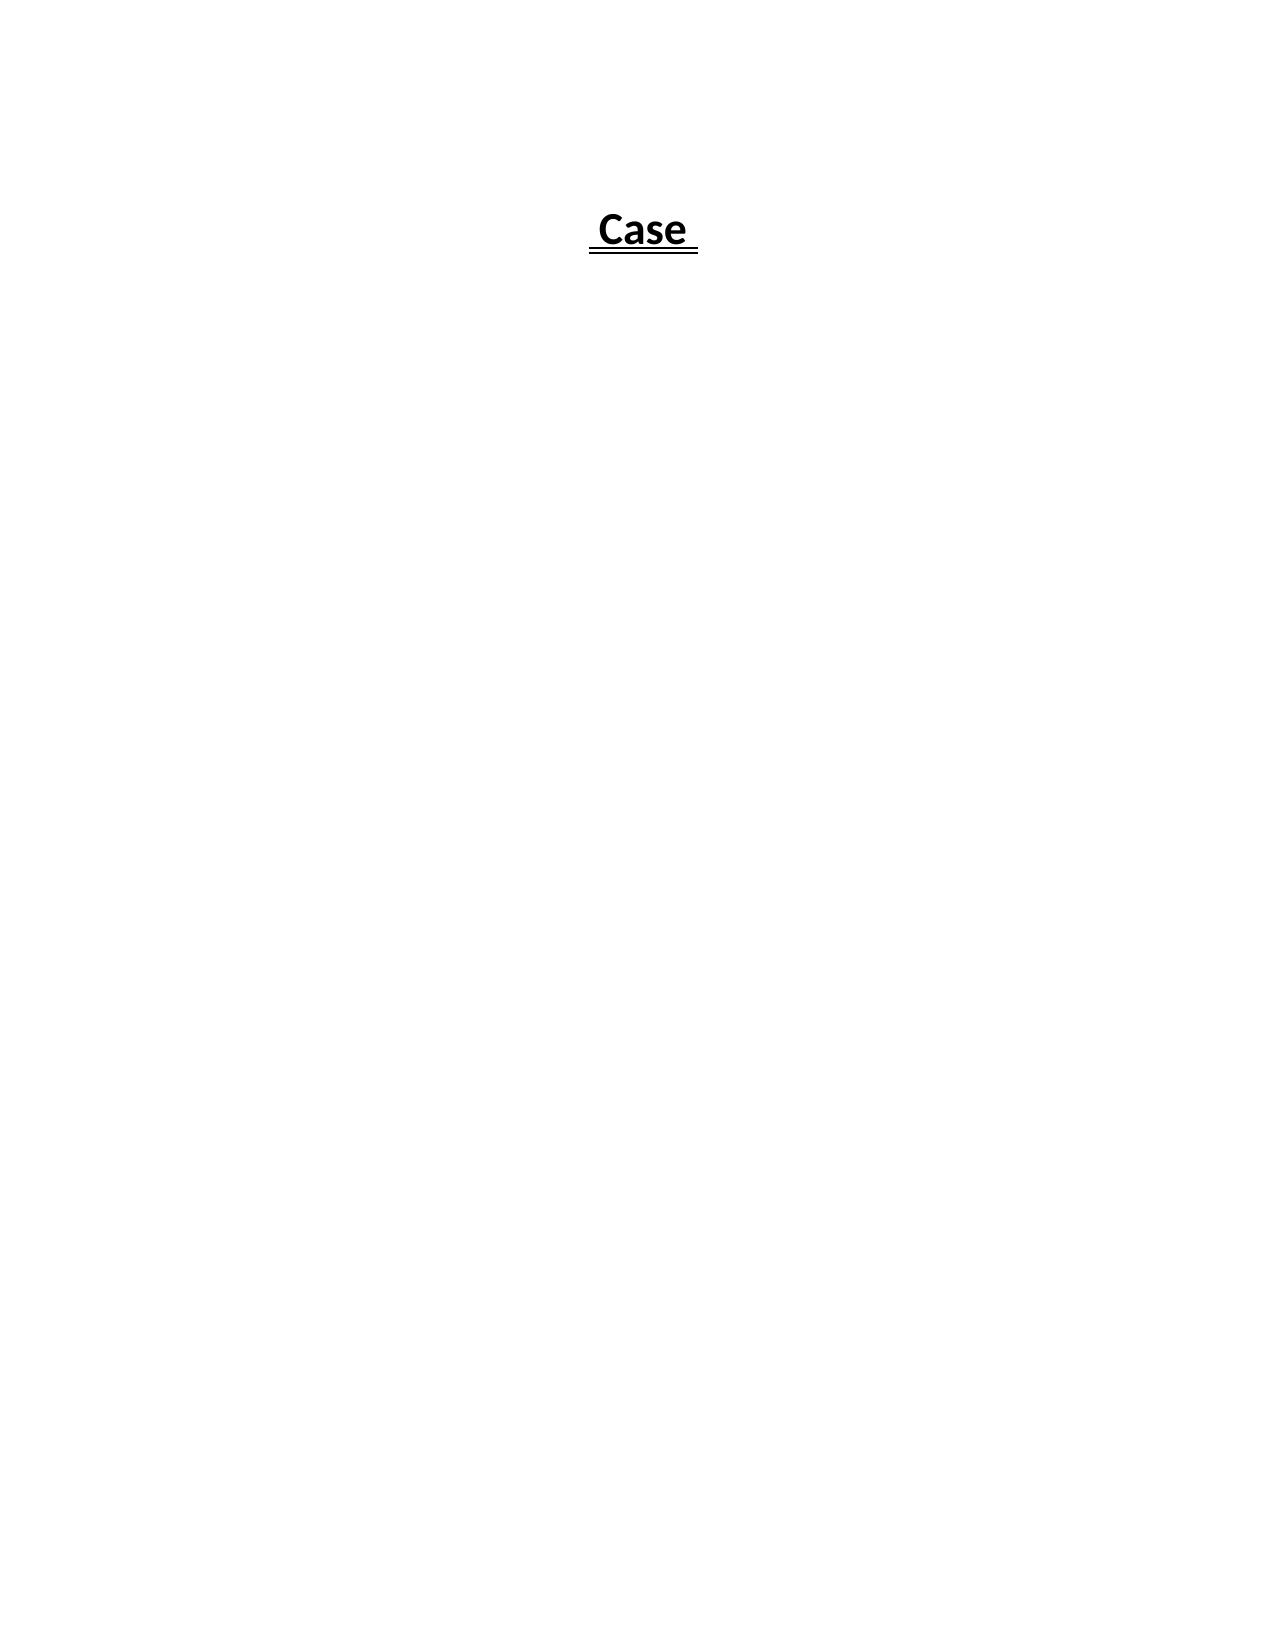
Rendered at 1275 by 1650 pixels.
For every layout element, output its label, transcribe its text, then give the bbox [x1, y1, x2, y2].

subtitle Case [150, 200, 1125, 256]
